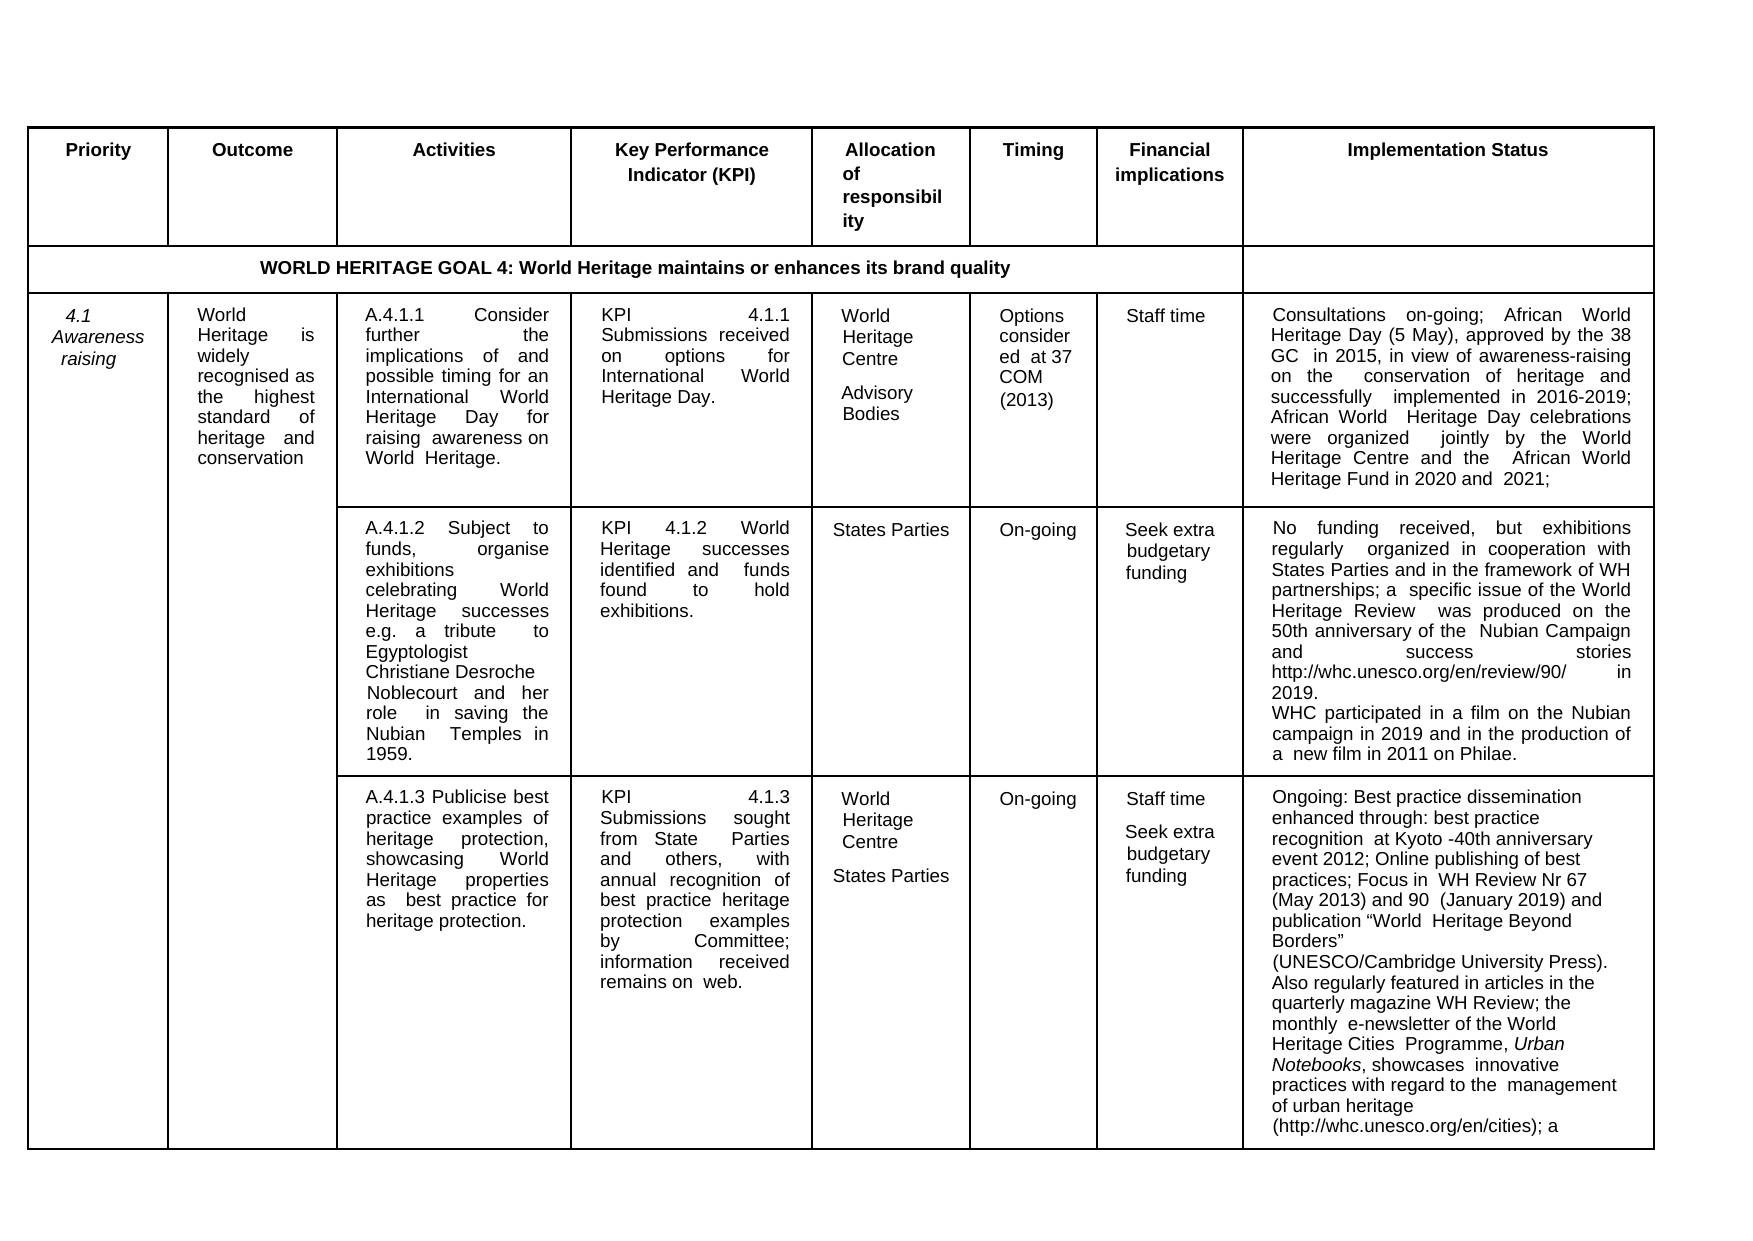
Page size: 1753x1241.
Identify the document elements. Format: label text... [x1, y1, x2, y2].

table_cell Consultations on-going; African World Heritage Day (5 May), approved by the 38 GC in 2015, in view of awareness-raising on the conservation of heritage and successfully implemented in 2016-2019; African World Heritage Day celebrations were organized jointly by the World Heritage Centre and the African World Heritage Fund in 2020 and 2021; [1244, 294, 1653, 506]
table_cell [1098, 777, 1242, 1147]
table_cell Seek extra budgetary funding [1098, 508, 1242, 775]
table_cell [338, 777, 570, 1147]
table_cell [1244, 777, 1653, 1147]
table_header Timing [971, 129, 1096, 244]
table_cell Options considered at 37 COM (2013) [971, 294, 1096, 506]
table_cell Staff time [1098, 294, 1242, 506]
table_cell [1244, 247, 1653, 292]
table_cell KPI 4.1.1 Submissions received on options for International World Heritage Day. [572, 294, 811, 506]
table_cell World Heritage is widely recognised as the highest standard of heritage and conservation [169, 294, 336, 1147]
table_header Outcome [169, 129, 336, 244]
table_cell A.4.1.1 Consider further the implications of and possible timing for an International World Heritage Day for raising awareness on World Heritage. [338, 294, 570, 506]
table_cell On-going [971, 777, 1096, 1147]
table_header Financial implications [1098, 129, 1242, 244]
table_cell A.4.1.2 Subject to funds, organise exhibitions celebrating World Heritage successes e.g. a tribute to Egyptologist Christiane Desroche Noblecourt and her role in saving the Nubian Temples in 1959. [338, 508, 570, 775]
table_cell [572, 777, 811, 1147]
table_cell On-going [971, 508, 1096, 775]
table_header Key Performance Indicator (KPI) [572, 129, 811, 244]
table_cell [813, 777, 969, 1147]
table_header Priority [29, 129, 167, 244]
table_cell 4.1 Awareness raising [29, 294, 167, 1147]
table_header Activities [338, 129, 570, 244]
table_cell KPI 4.1.2 World Heritage successes identified and funds found to hold exhibitions. [572, 508, 811, 775]
table_cell No funding received, but exhibitions regularly organized in cooperation with States Parties and in the framework of WH partnerships; a specific issue of the World Heritage Review was produced on the 50th anniversary of the Nubian Campaign and success stories http://whc.unesco.org/en/review/90/ in 2019. WHC participated in a film on the Nubian campaign in 2019 and in the production of a new film in 2011 on Philae. [1244, 508, 1653, 775]
table_cell States Parties [813, 508, 969, 775]
table_header Allocation of responsibility [813, 129, 969, 244]
table_header Implementation Status [1244, 129, 1653, 244]
table_cell WORLD HERITAGE GOAL 4: World Heritage maintains or enhances its brand quality [29, 247, 1242, 292]
table_cell World Heritage Centre Advisory Bodies [813, 294, 969, 506]
